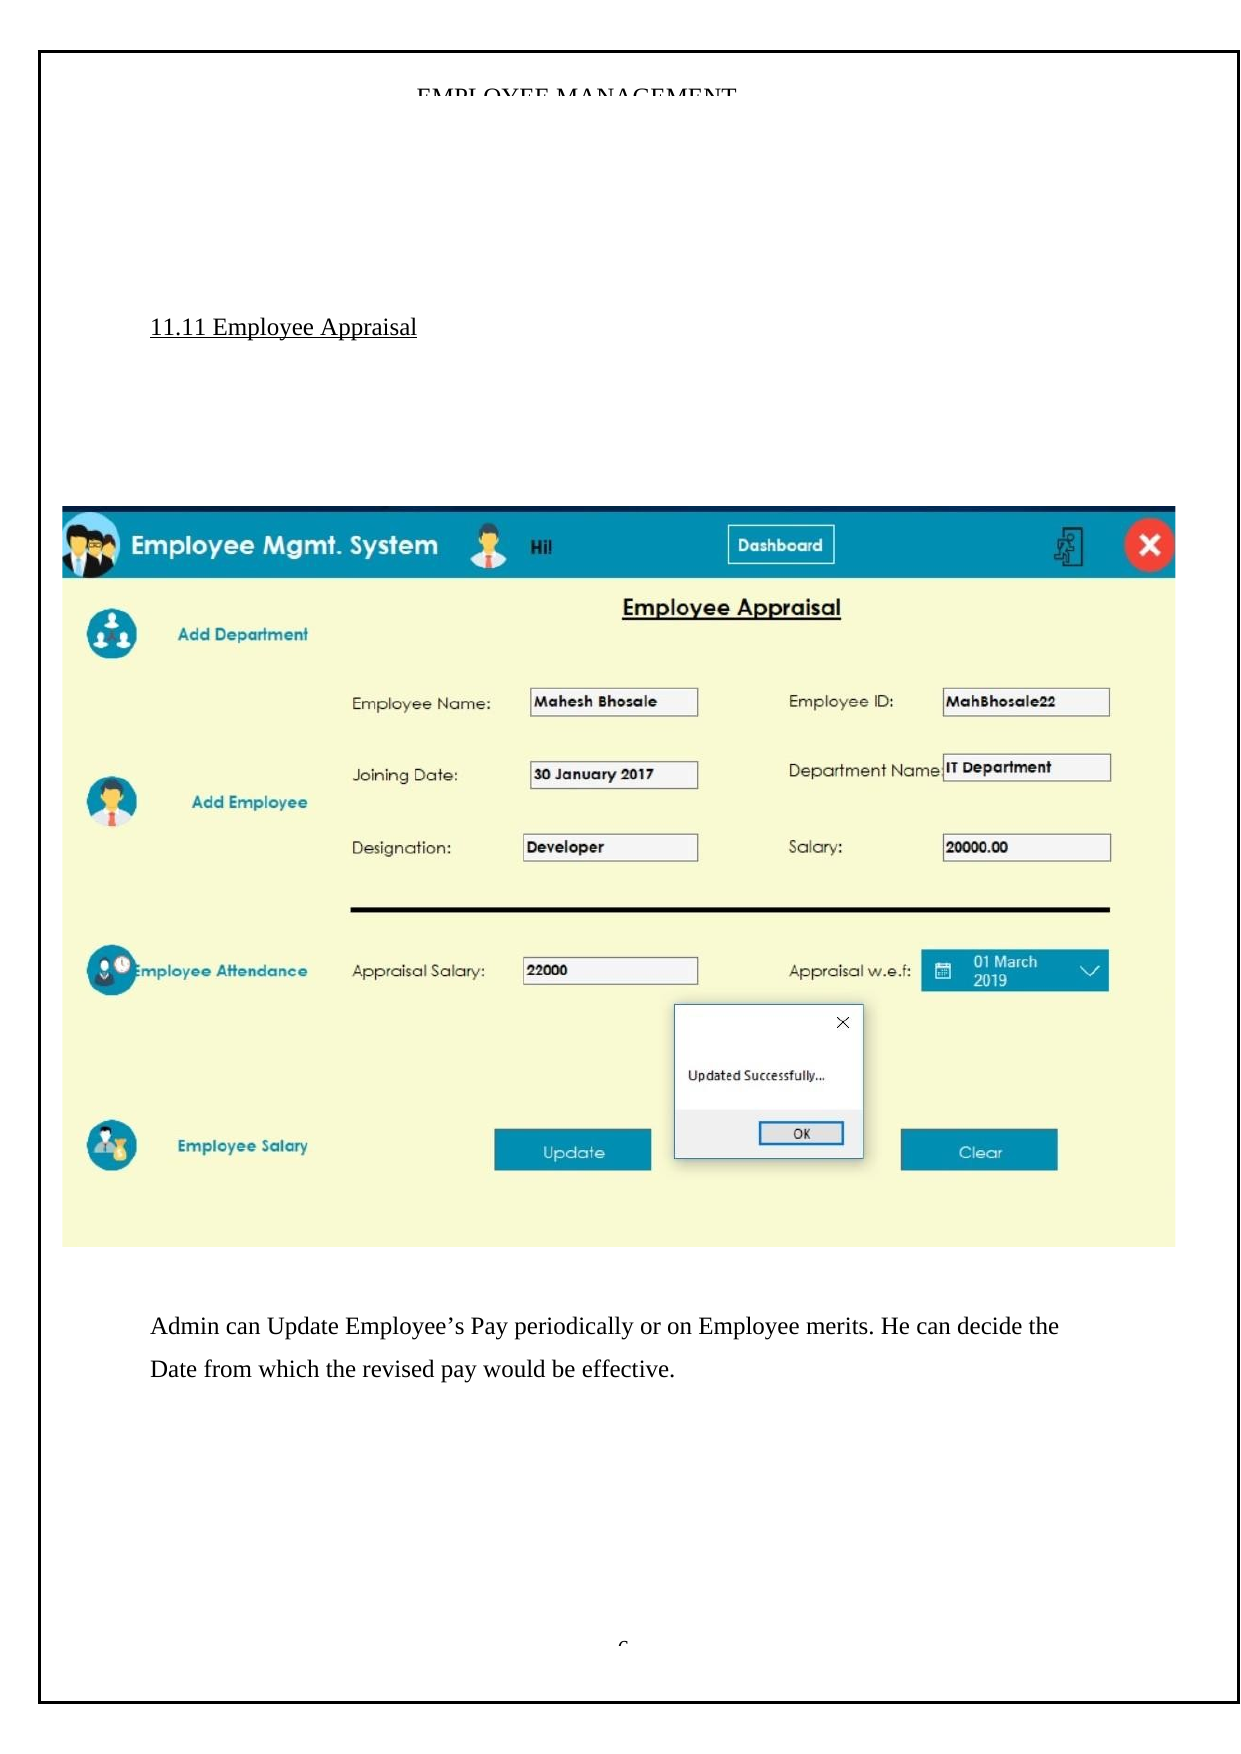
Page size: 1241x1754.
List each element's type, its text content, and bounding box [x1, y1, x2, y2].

list Employee Appraisal [150, 312, 1237, 341]
picture [62, 506, 1176, 1247]
text Admin can Update Employee’s Pay periodically or on Employee merits. He can decide the Date from which the revised pay would be effective. [150, 1311, 1091, 1383]
